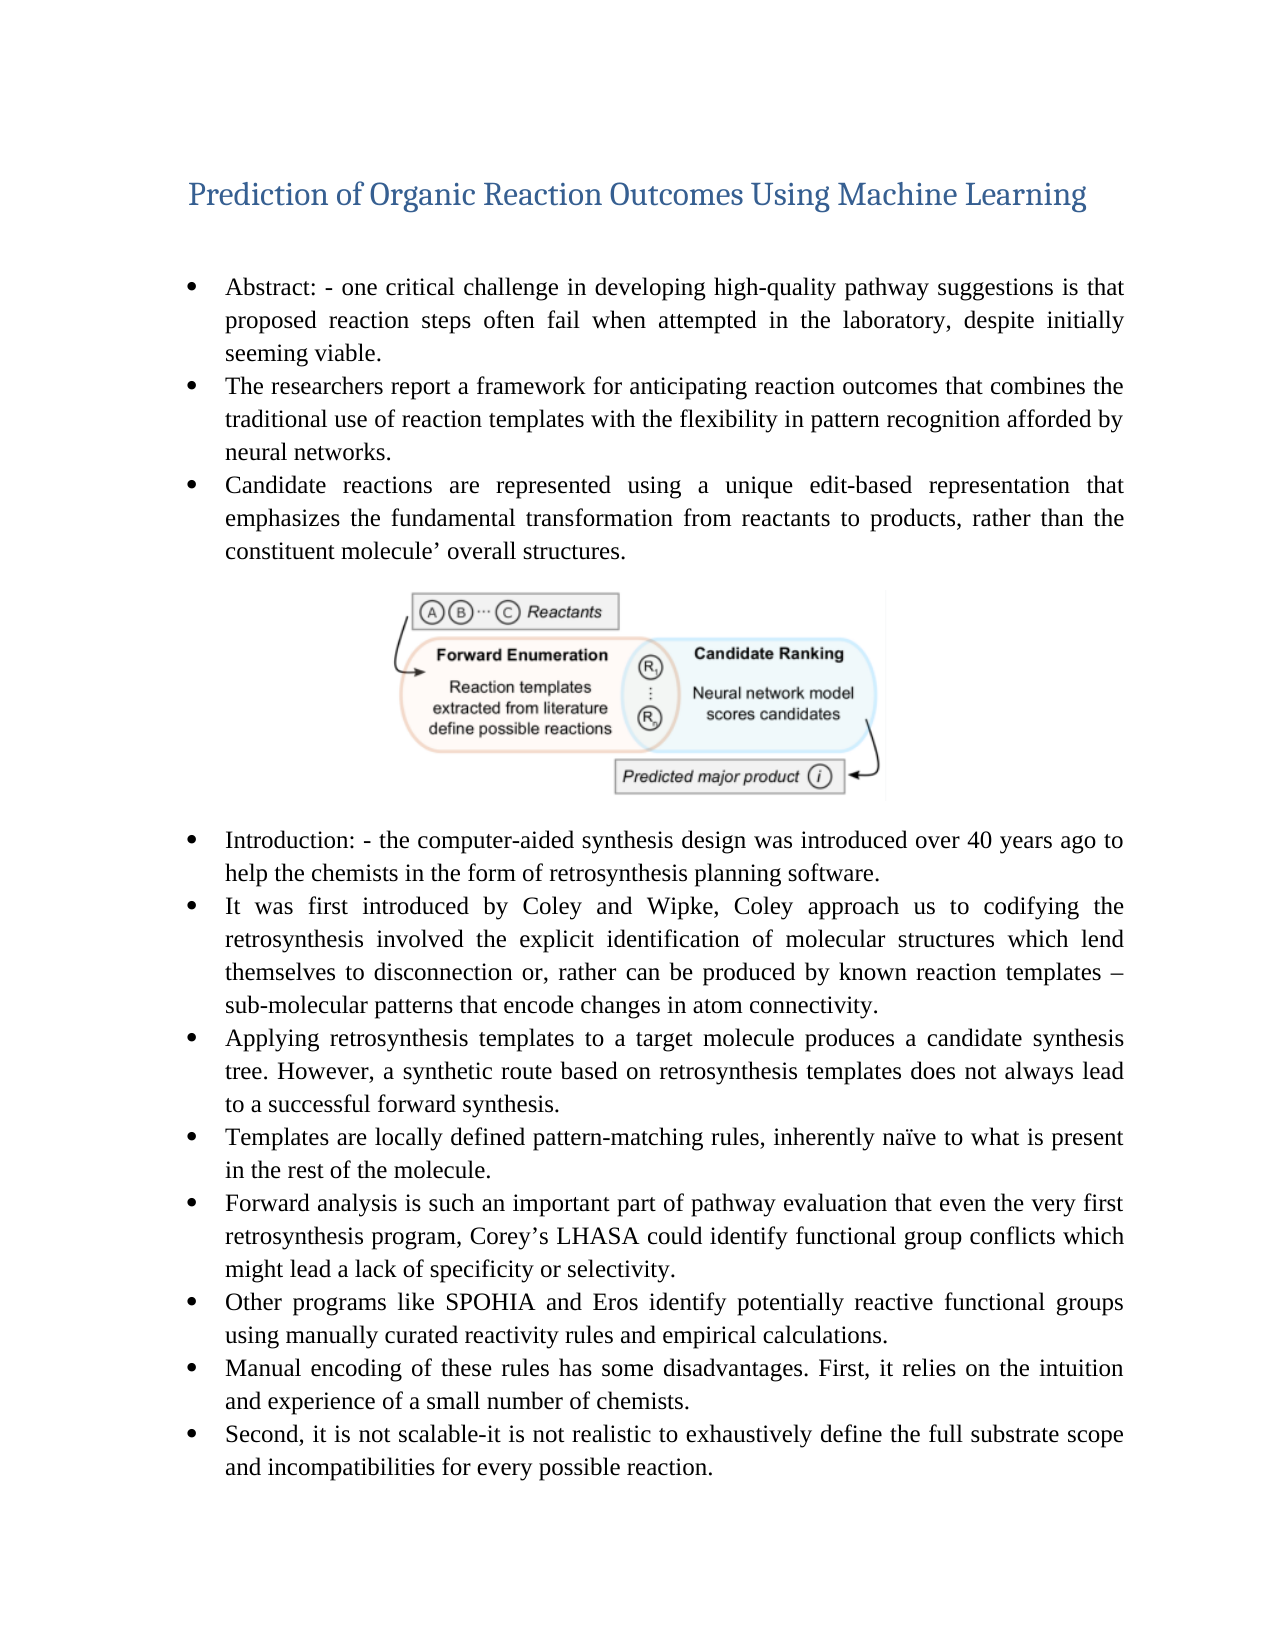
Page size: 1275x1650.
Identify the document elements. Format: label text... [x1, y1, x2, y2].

list Applying retrosynthesis templates to a target molecule produces a candidate synthesis tree. However, a synthetic route based on retrosynthesis templates does not always lead to a successful forward synthesis. [187, 1023, 1125, 1118]
list Candidate reactions are represented using a unique edit-based representation that emphasizes the fundamental transformation from reactants to products, rather than the constituent molecule’ overall structures. [187, 470, 1125, 565]
list Abstract: - one critical challenge in developing high-quality pathway suggestions is that proposed reaction steps often fail when attempted in the laboratory, despite initially seeming viable. [187, 272, 1125, 367]
list It was first introduced by Coley and Wipke, Coley approach us to codifying the retrosynthesis involved the explicit identification of molecular structures which lend themselves to disconnection or, rather can be produced by known reaction templates – sub-molecular patterns that encode changes in atom connectivity. [187, 891, 1125, 1019]
list Other programs like SPOHIA and Eros identify potentially reactive functional groups using manually curated reactivity rules and empirical calculations. [187, 1287, 1125, 1349]
list Manual encoding of these rules has some disadvantages. First, it relies on the intuition and experience of a small number of chemists. [187, 1353, 1125, 1415]
list Introduction: - the computer-aided synthesis design was introduced over 40 years ago to help the chemists in the form of retrosynthesis planning software. [187, 825, 1125, 887]
list Second, it is not scalable-it is not realistic to exhaustively define the full substrate scope and incompatibilities for every possible reaction. [187, 1419, 1125, 1481]
list Templates are locally defined pattern-matching rules, inherently naïve to what is present in the rest of the molecule. [187, 1122, 1125, 1184]
subtitle Prediction of Organic Reaction Outcomes Using Machine Learning [150, 175, 1125, 213]
list Forward analysis is such an important part of pathway evaluation that even the very first retrosynthesis program, Corey’s LHASA could identify functional group conflicts which might lead a lack of specificity or selectivity. [187, 1188, 1125, 1283]
list The researchers report a framework for anticipating reaction outcomes that combines the traditional use of reaction templates with the flexibility in pattern recognition afforded by neural networks. [187, 371, 1125, 466]
picture [388, 590, 887, 801]
